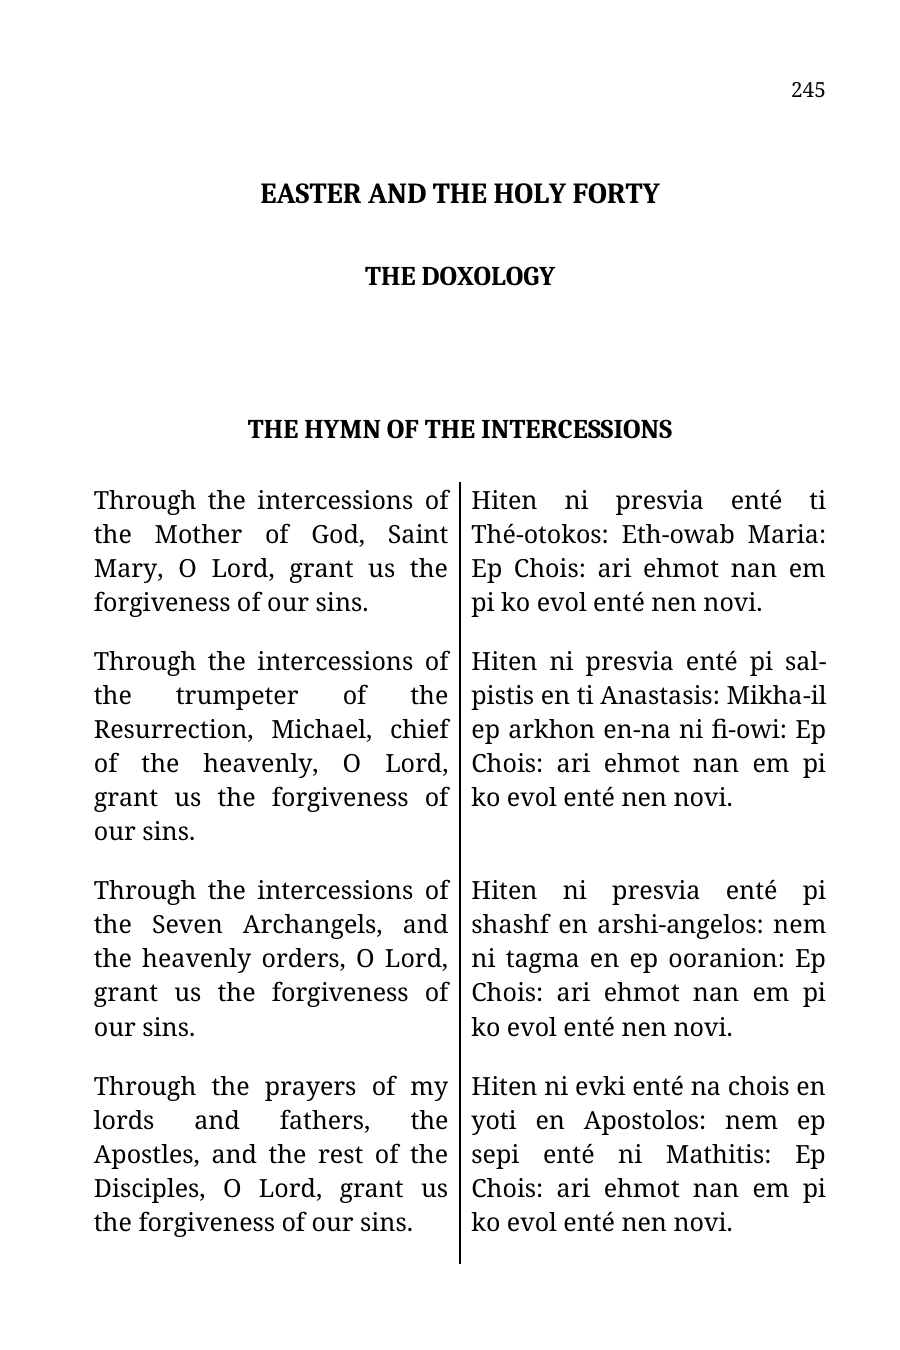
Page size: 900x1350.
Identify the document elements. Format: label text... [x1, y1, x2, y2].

subtitle EASTER AND THE HOLY FORTY [94, 177, 826, 211]
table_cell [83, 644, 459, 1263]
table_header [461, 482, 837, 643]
subtitle THE HYMN OF THE INTERCESSIONS [94, 414, 826, 445]
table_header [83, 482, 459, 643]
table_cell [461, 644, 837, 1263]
subtitle THE DOXOLOGY [94, 261, 826, 292]
